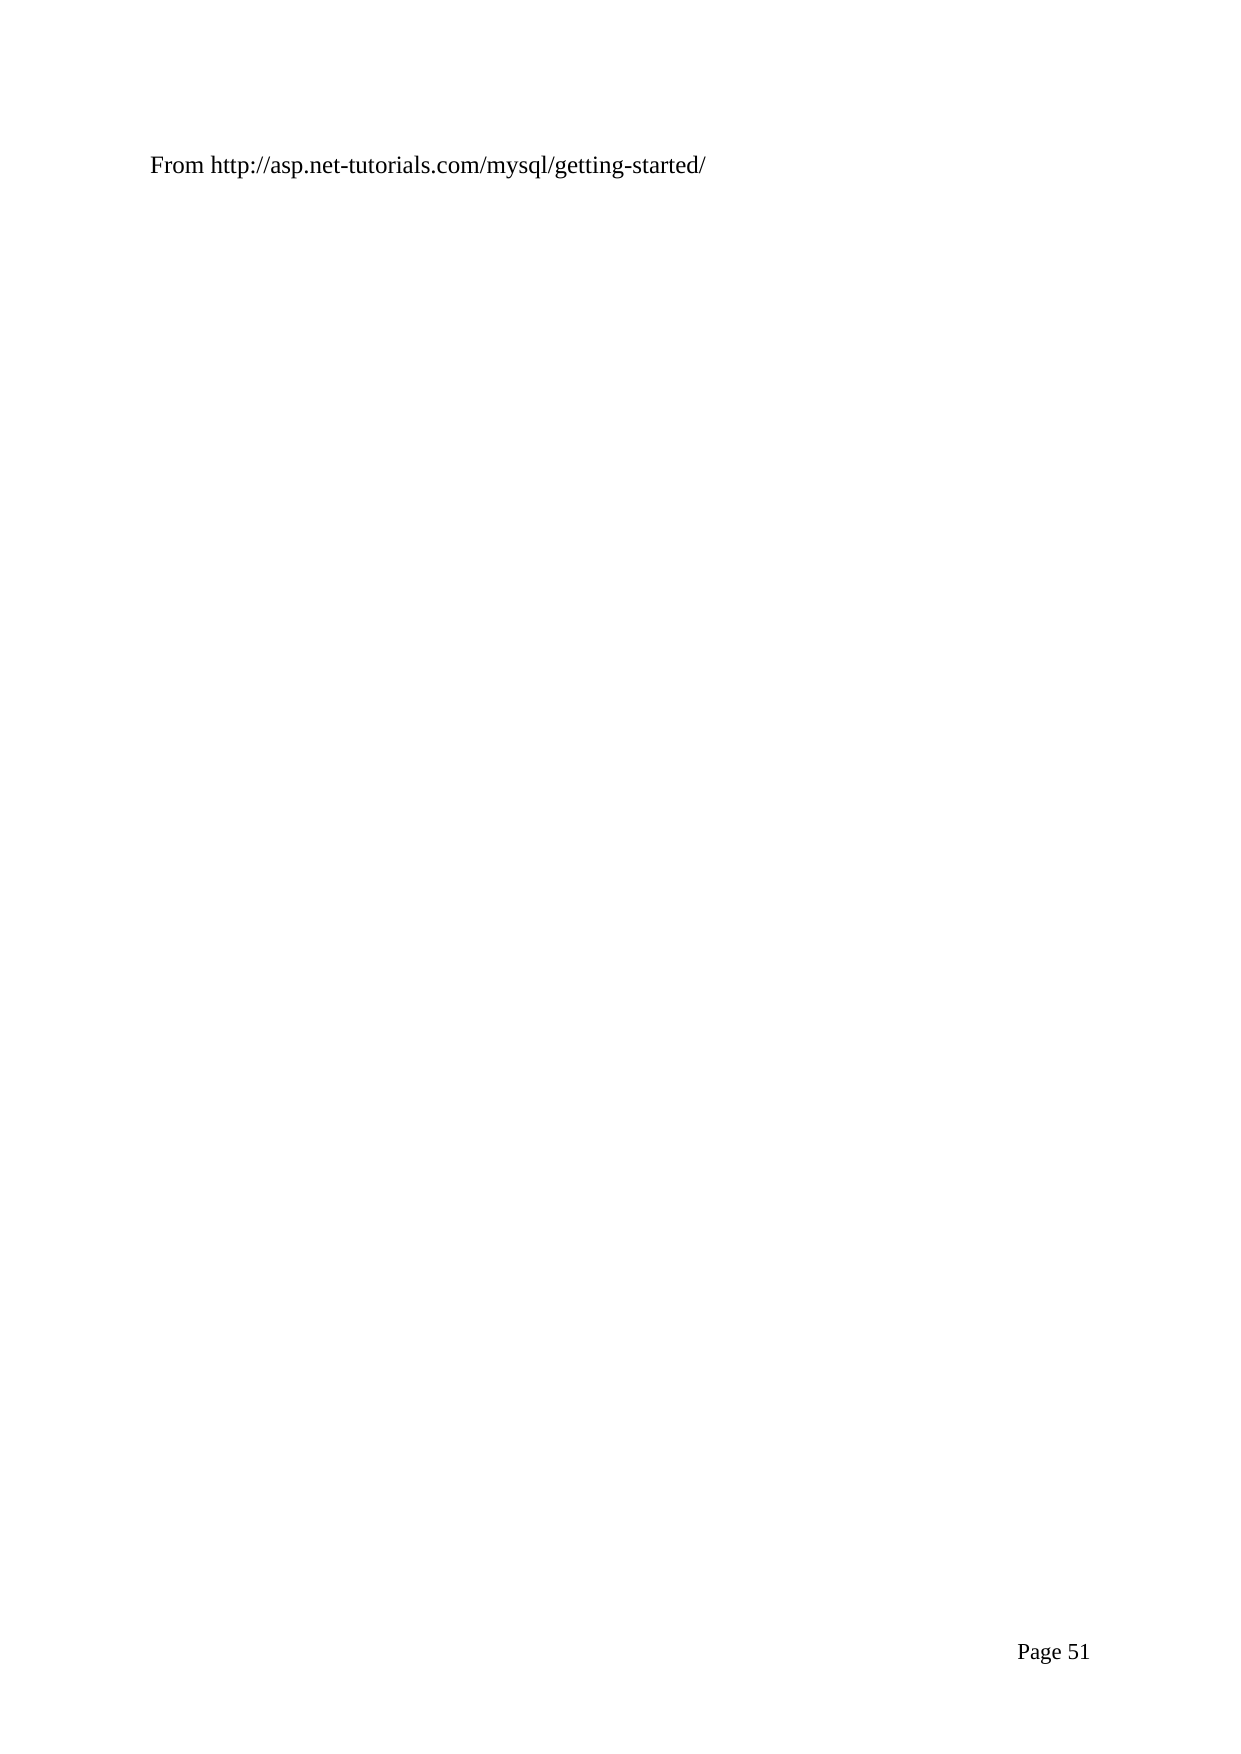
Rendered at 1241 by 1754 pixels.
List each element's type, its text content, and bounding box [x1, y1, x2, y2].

text From http://asp.net-tutorials.com/mysql/getting-started/ [150, 150, 1095, 179]
